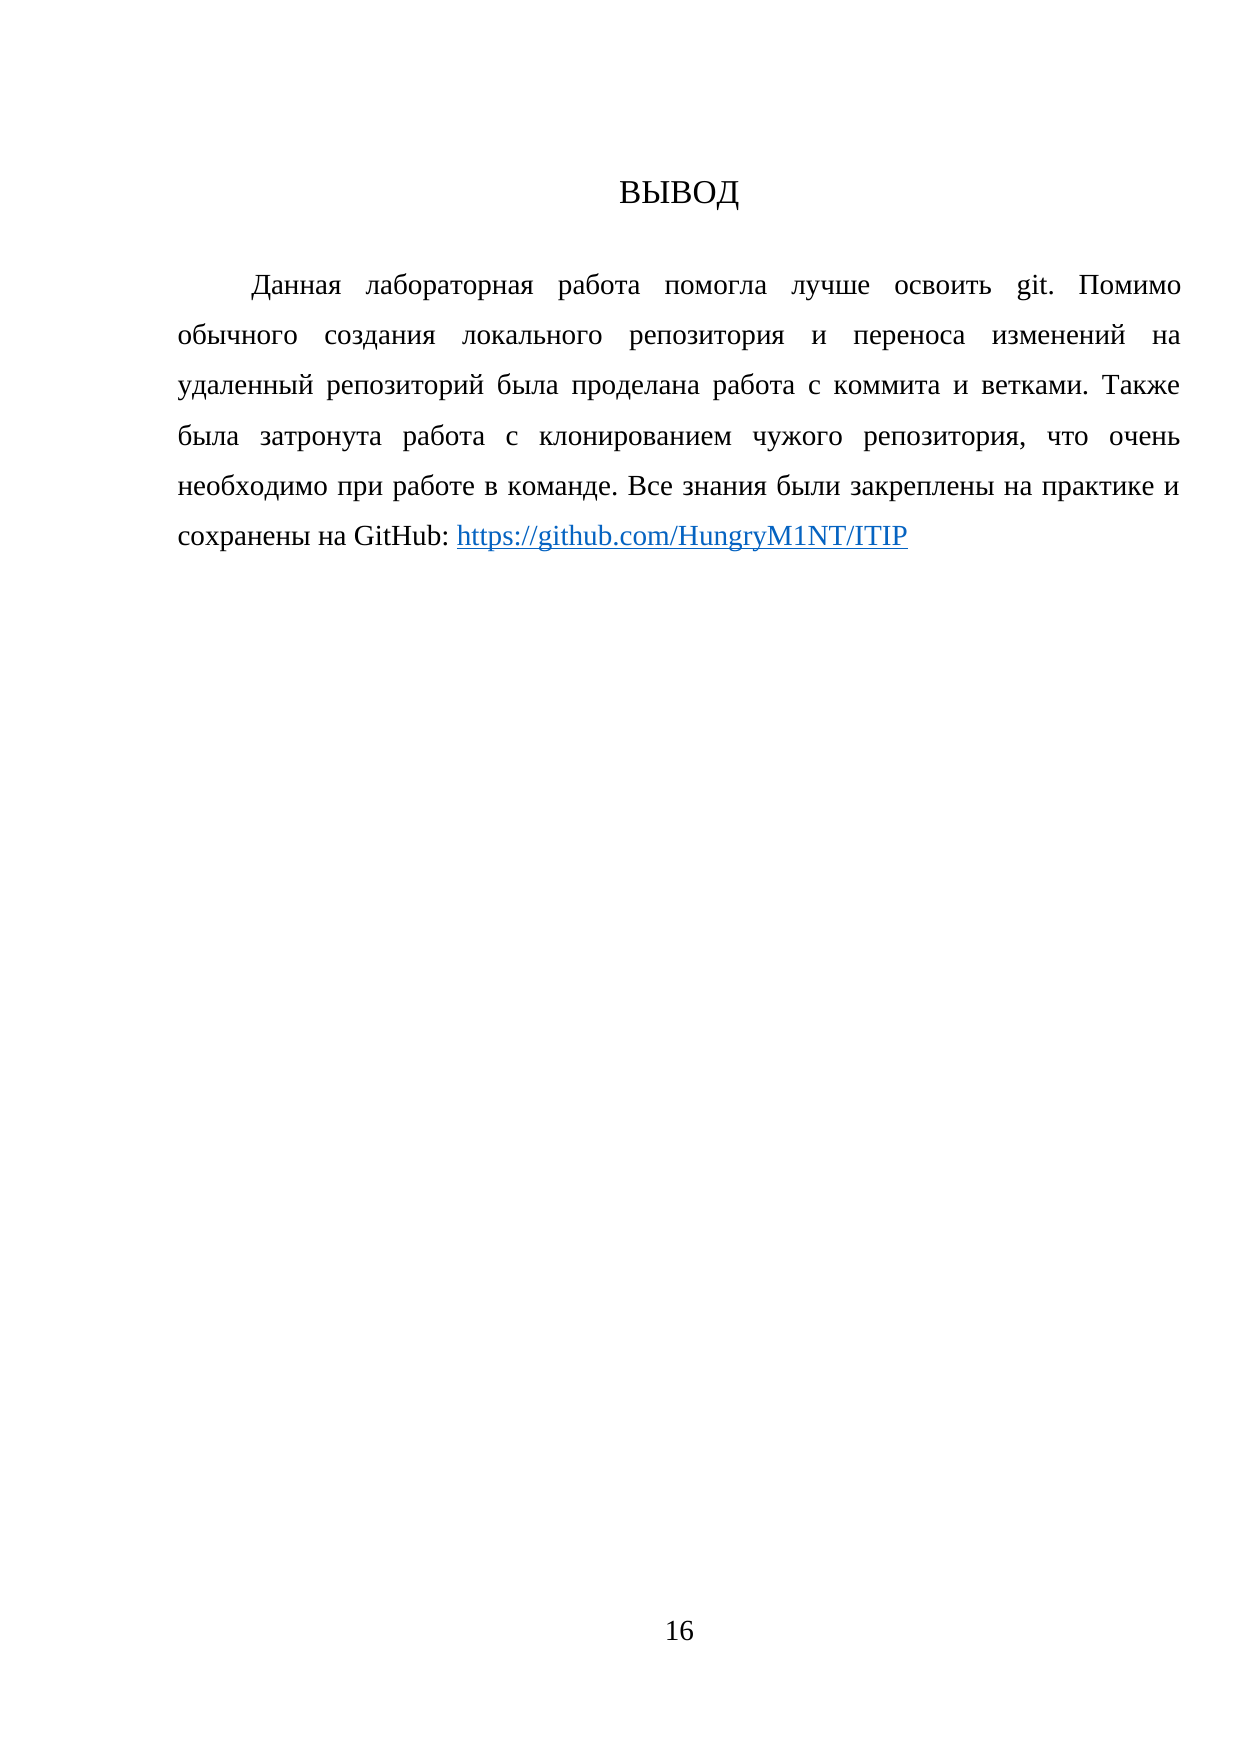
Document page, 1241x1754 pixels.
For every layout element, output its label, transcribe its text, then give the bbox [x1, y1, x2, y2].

subtitle ВЫВОД [177, 173, 1181, 211]
text Данная лабораторная работа помогла лучше освоить git. Помимо обычного создания локального репозитория и переноса изменений на удаленный репозиторий была проделана работа с коммита и ветками. Также была затронута работа с клонированием чужого репозитория, что очень необходимо при работе в команде. Все знания были закреплены на практике и сохранены на GitHub: https://github.com/HungryM1NT/ITIP [177, 267, 1181, 552]
